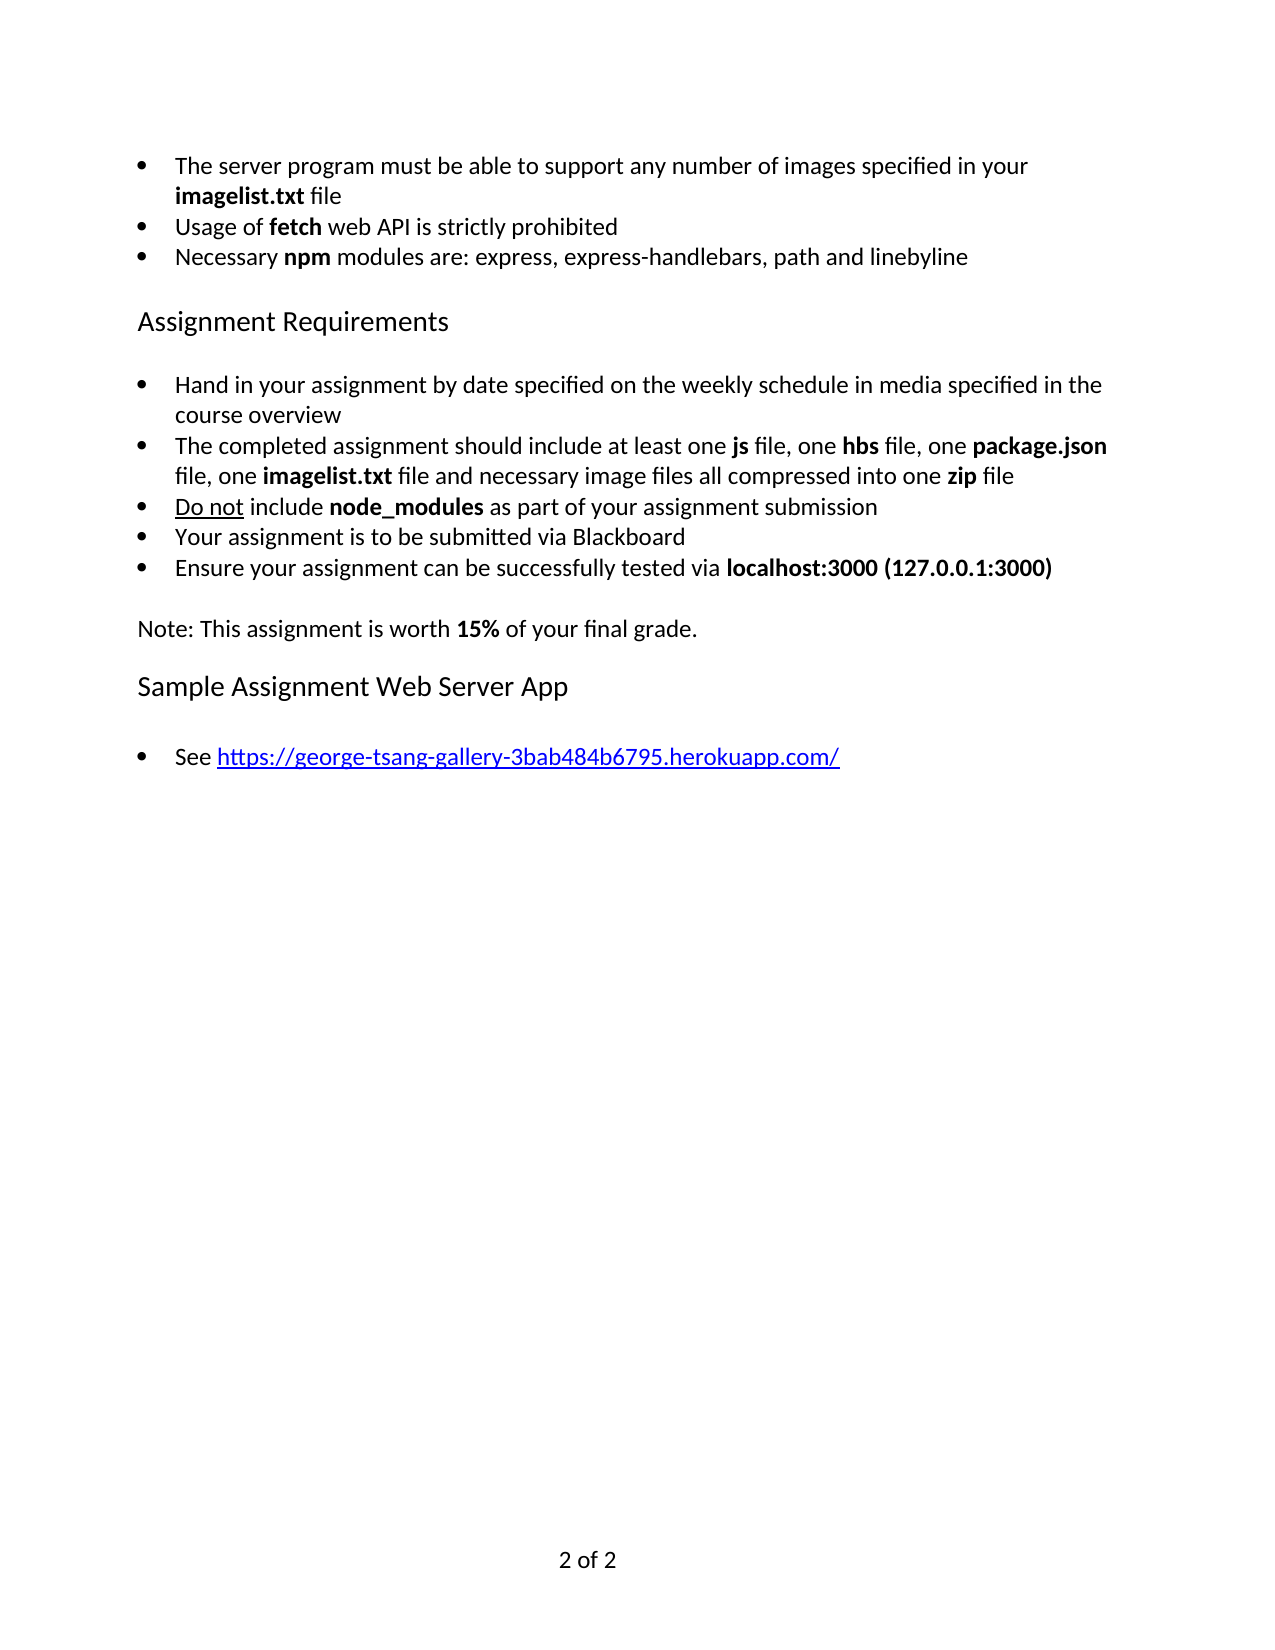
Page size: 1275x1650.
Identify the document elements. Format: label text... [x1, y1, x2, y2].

list See https://george-tsang-gallery-3bab484b6795.herokuapp.com/ [137, 741, 1138, 771]
list Hand in your assignment by date specified on the weekly schedule in media specified in the course overview [137, 369, 1138, 430]
list Necessary npm modules are: express, express-handlebars, path and linebyline [137, 242, 1138, 272]
list The server program must be able to support any number of images specified in your imagelist.txt file [137, 150, 1138, 211]
list Usage of fetch web API is strictly prohibited [137, 211, 1138, 242]
list The completed assignment should include at least one js file, one hbs file, one package.json file, one imagelist.txt file and necessary image files all compressed into one zip file [137, 430, 1138, 491]
list Ensure your assignment can be successfully tested via localhost:3000 (127.0.0.1:3000) [137, 552, 1138, 582]
text Assignment Requirements [137, 303, 1138, 338]
text Note: This assignment is worth 15% of your final grade. [137, 613, 1138, 643]
list Your assignment is to be submitted via Blackboard [137, 521, 1138, 552]
subtitle Sample Assignment Web Server App [137, 668, 1138, 704]
list Do not include node_modules as part of your assignment submission [137, 491, 1138, 521]
